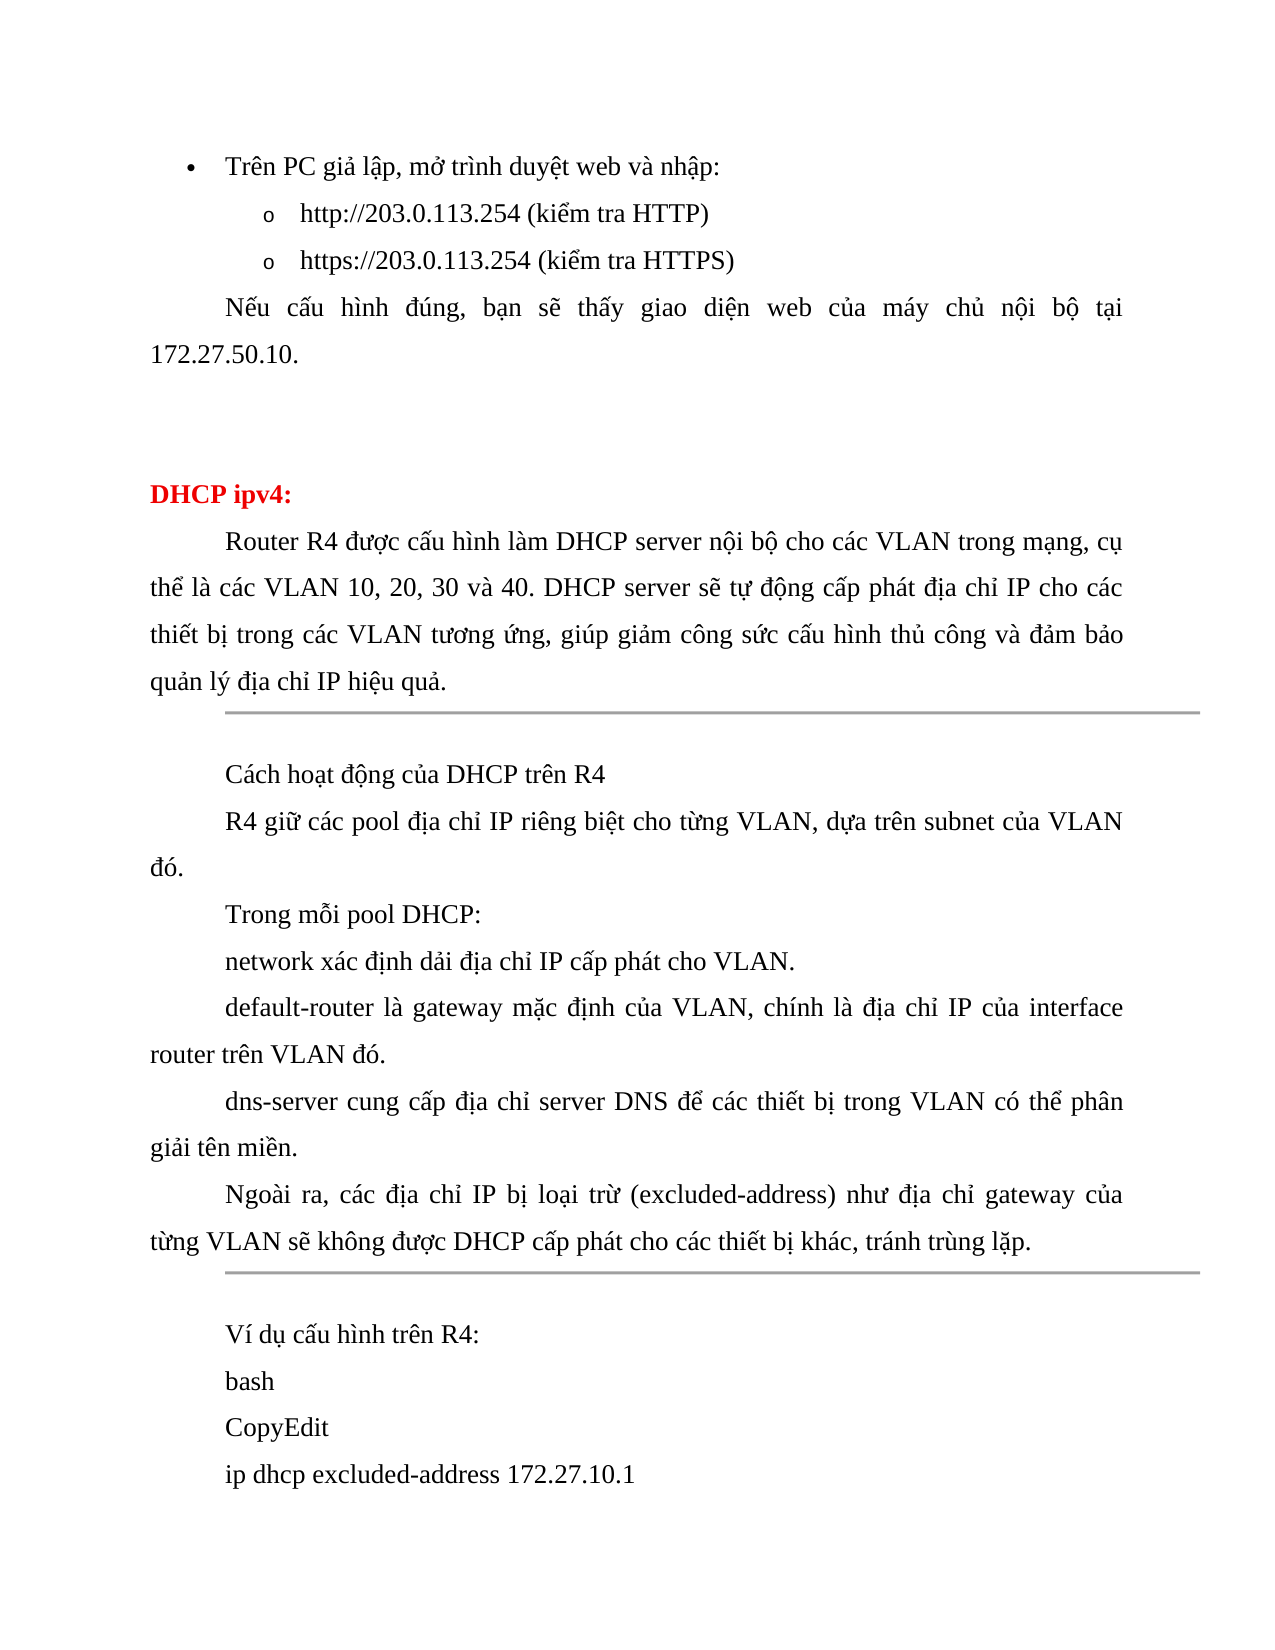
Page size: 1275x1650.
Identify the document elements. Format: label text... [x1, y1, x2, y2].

text bash [150, 1364, 1125, 1396]
text Router R4 được cấu hình làm DHCP server nội bộ cho các VLAN trong mạng, cụ thể là các VLAN 10, 20, 30 và 40. DHCP server sẽ tự động cấp phát địa chỉ IP cho các thiết bị trong các VLAN tương ứng, giúp giảm công sức cấu hình thủ công và đảm bảo quản lý địa chỉ IP hiệu quả. [150, 524, 1125, 696]
text Ngoài ra, các địa chỉ IP bị loại trừ (excluded-address) như địa chỉ gateway của từng VLAN sẽ không được DHCP cấp phát cho các thiết bị khác, tránh trùng lặp. [150, 1178, 1125, 1256]
list http://203.0.113.254 (kiểm tra HTTP) [262, 197, 1125, 228]
text default-router là gateway mặc định của VLAN, chính là địa chỉ IP của interface router trên VLAN đó. [150, 991, 1125, 1069]
text CopyEdit [150, 1411, 1125, 1442]
text R4 giữ các pool địa chỉ IP riêng biệt cho từng VLAN, dựa trên subnet của VLAN đó. [150, 804, 1125, 882]
text ip dhcp excluded-address 172.27.10.1 [150, 1458, 1125, 1489]
text Trong mỗi pool DHCP: [150, 898, 1125, 929]
text Cách hoạt động của DHCP trên R4 [150, 758, 1125, 789]
list https://203.0.113.254 (kiểm tra HTTPS) [262, 244, 1125, 276]
text Nếu cấu hình đúng, bạn sẽ thấy giao diện web của máy chủ nội bộ tại 172.27.50.10. [150, 291, 1125, 369]
text dns-server cung cấp địa chỉ server DNS để các thiết bị trong VLAN có thể phân giải tên miền. [150, 1084, 1125, 1162]
text network xác định dải địa chỉ IP cấp phát cho VLAN. [150, 944, 1125, 976]
list Trên PC giả lập, mở trình duyệt web và nhập: [187, 150, 1125, 181]
text DHCP ipv4: [150, 478, 1125, 509]
text Ví dụ cấu hình trên R4: [150, 1318, 1125, 1349]
